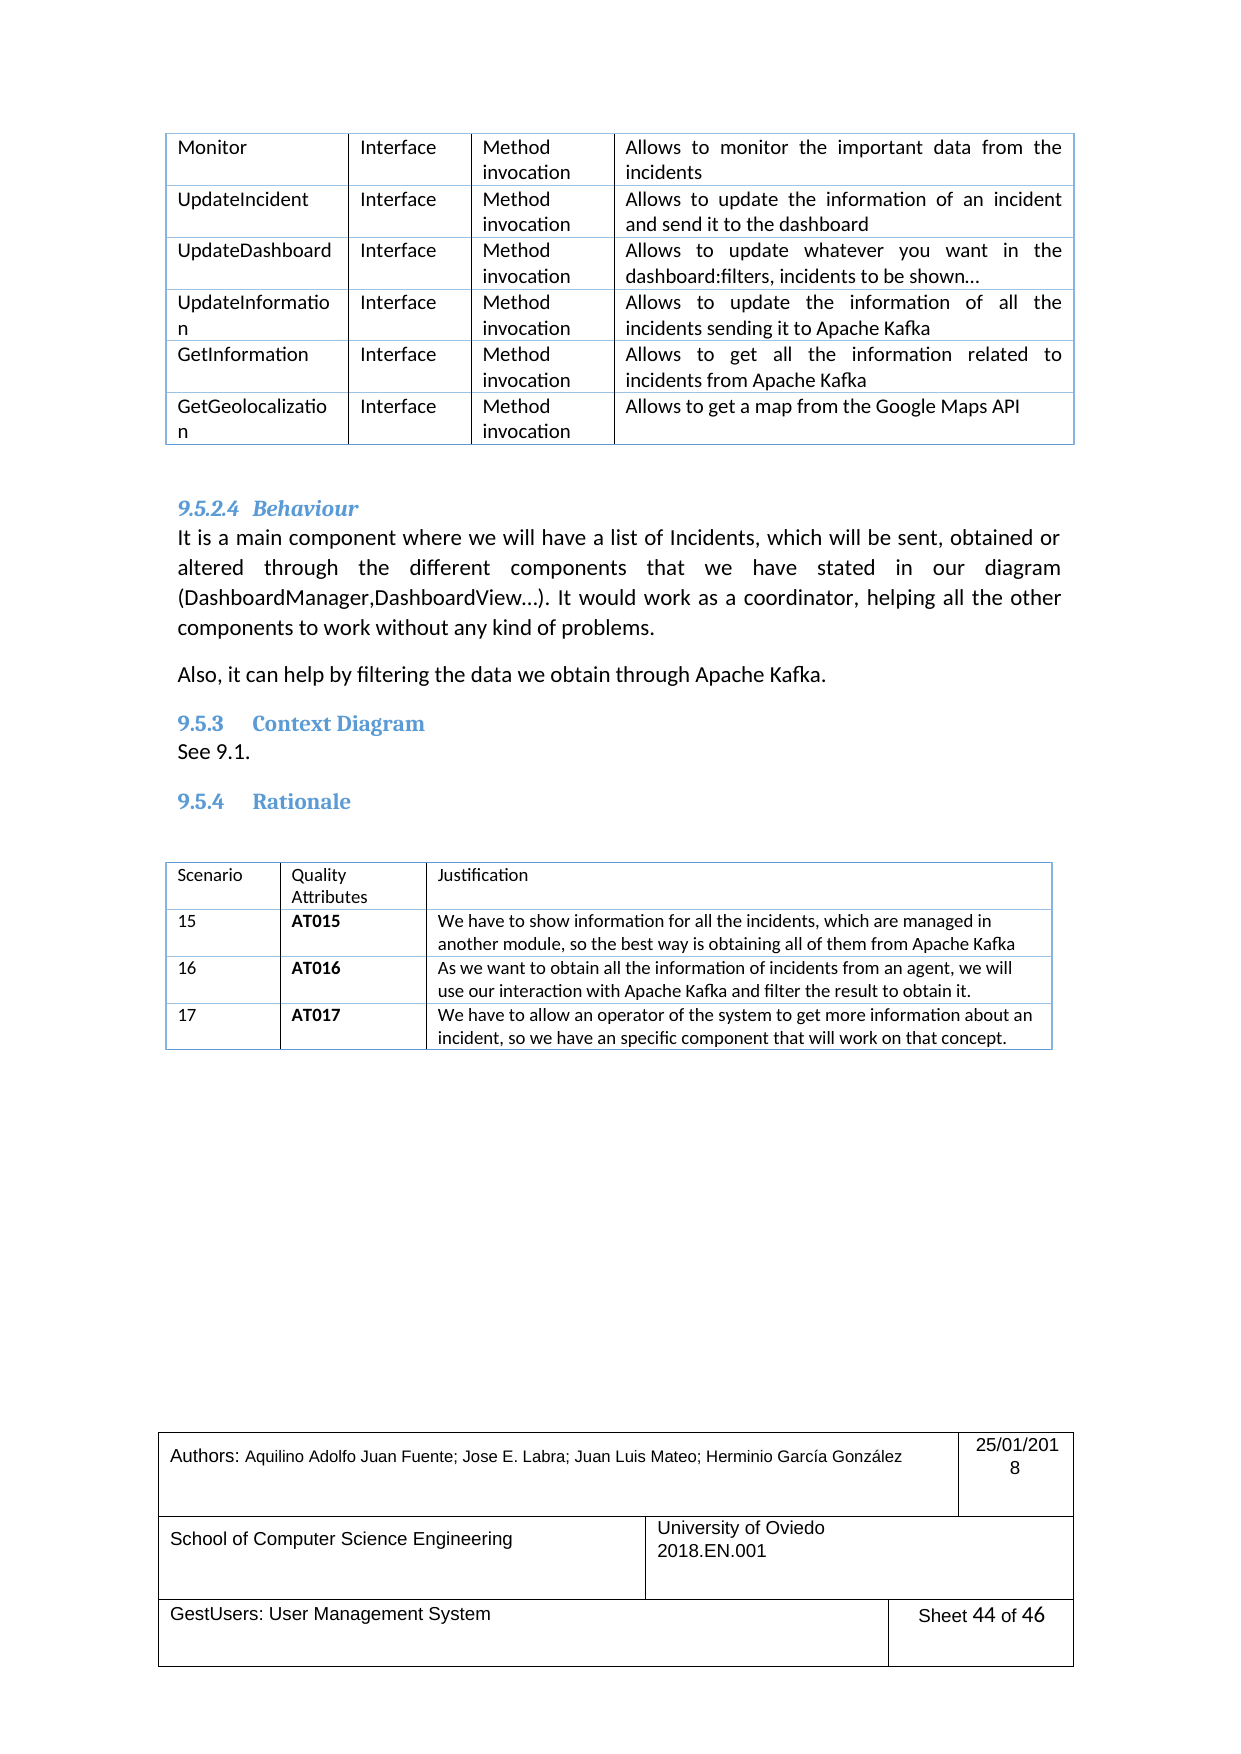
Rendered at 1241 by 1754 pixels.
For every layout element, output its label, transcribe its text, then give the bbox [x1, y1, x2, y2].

table_cell Interface [349, 290, 471, 340]
subtitle Behaviour [177, 496, 1063, 523]
table_cell As we want to obtain all the information of incidents from an agent, we will use our interaction with Apache Kafka and filter the result to obtain it. [427, 957, 1051, 1002]
text It is a main component where we will have a list of Incidents, which will be sent, obtained or altered through the different components that we have stated in our diagram (DashboardManager,DashboardView…). It would work as a coordinator, helping all the other components to work without any kind of problems. [177, 523, 1063, 641]
table_cell 15 [167, 910, 280, 956]
table_cell Interface [349, 134, 471, 185]
table_cell AT015 [281, 910, 426, 956]
table_cell Method invocation [472, 290, 614, 340]
table_cell Method invocation [472, 238, 614, 288]
table_cell 16 [167, 957, 280, 1002]
table_cell Allows to update whatever you want in the dashboard:filters, incidents to be shown… [615, 238, 1073, 288]
table_cell We have to show information for all the incidents, which are managed in another module, so the best way is obtaining all of them from Apache Kafka [427, 910, 1051, 956]
table_cell Monitor [167, 134, 348, 185]
table_cell AT016 [281, 957, 426, 1002]
table_cell Method invocation [472, 186, 614, 237]
text See 9.1. [177, 737, 1063, 766]
table_cell Allows to update the information of an incident and send it to the dashboard [615, 186, 1073, 237]
table_cell Interface [349, 238, 471, 288]
table_cell GetGeolocalization [167, 393, 348, 444]
table_cell UpdateInformation [167, 290, 348, 340]
table_cell GetInformation [167, 341, 348, 392]
subtitle Context Diagram [177, 711, 1063, 737]
table_header Quality Attributes [281, 863, 426, 909]
table_header Justification [427, 863, 1051, 909]
table_cell We have to allow an operator of the system to get more information about an incident, so we have an specific component that will work on that concept. [427, 1004, 1051, 1049]
table_cell UpdateDashboard [167, 238, 348, 288]
table_cell Allows to get all the information related to incidents from Apache Kafka [615, 341, 1073, 392]
table_cell Method invocation [472, 341, 614, 392]
table_cell Method invocation [472, 393, 614, 444]
table_cell Interface [349, 393, 471, 444]
table_cell UpdateIncident [167, 186, 348, 237]
table_header Scenario [167, 863, 280, 909]
table_cell AT017 [281, 1004, 426, 1049]
table_cell 17 [167, 1004, 280, 1049]
table_cell Allows to get a map from the Google Maps API [615, 393, 1073, 444]
table_cell Interface [349, 186, 471, 237]
table_cell Method invocation [472, 134, 614, 185]
text Also, it can help by filtering the data we obtain through Apache Kafka. [177, 660, 1063, 688]
table_cell Allows to monitor the important data from the incidents [615, 134, 1073, 185]
subtitle Rationale [177, 788, 1063, 815]
table_cell Allows to update the information of all the incidents sending it to Apache Kafka [615, 290, 1073, 340]
table_cell Interface [349, 341, 471, 392]
